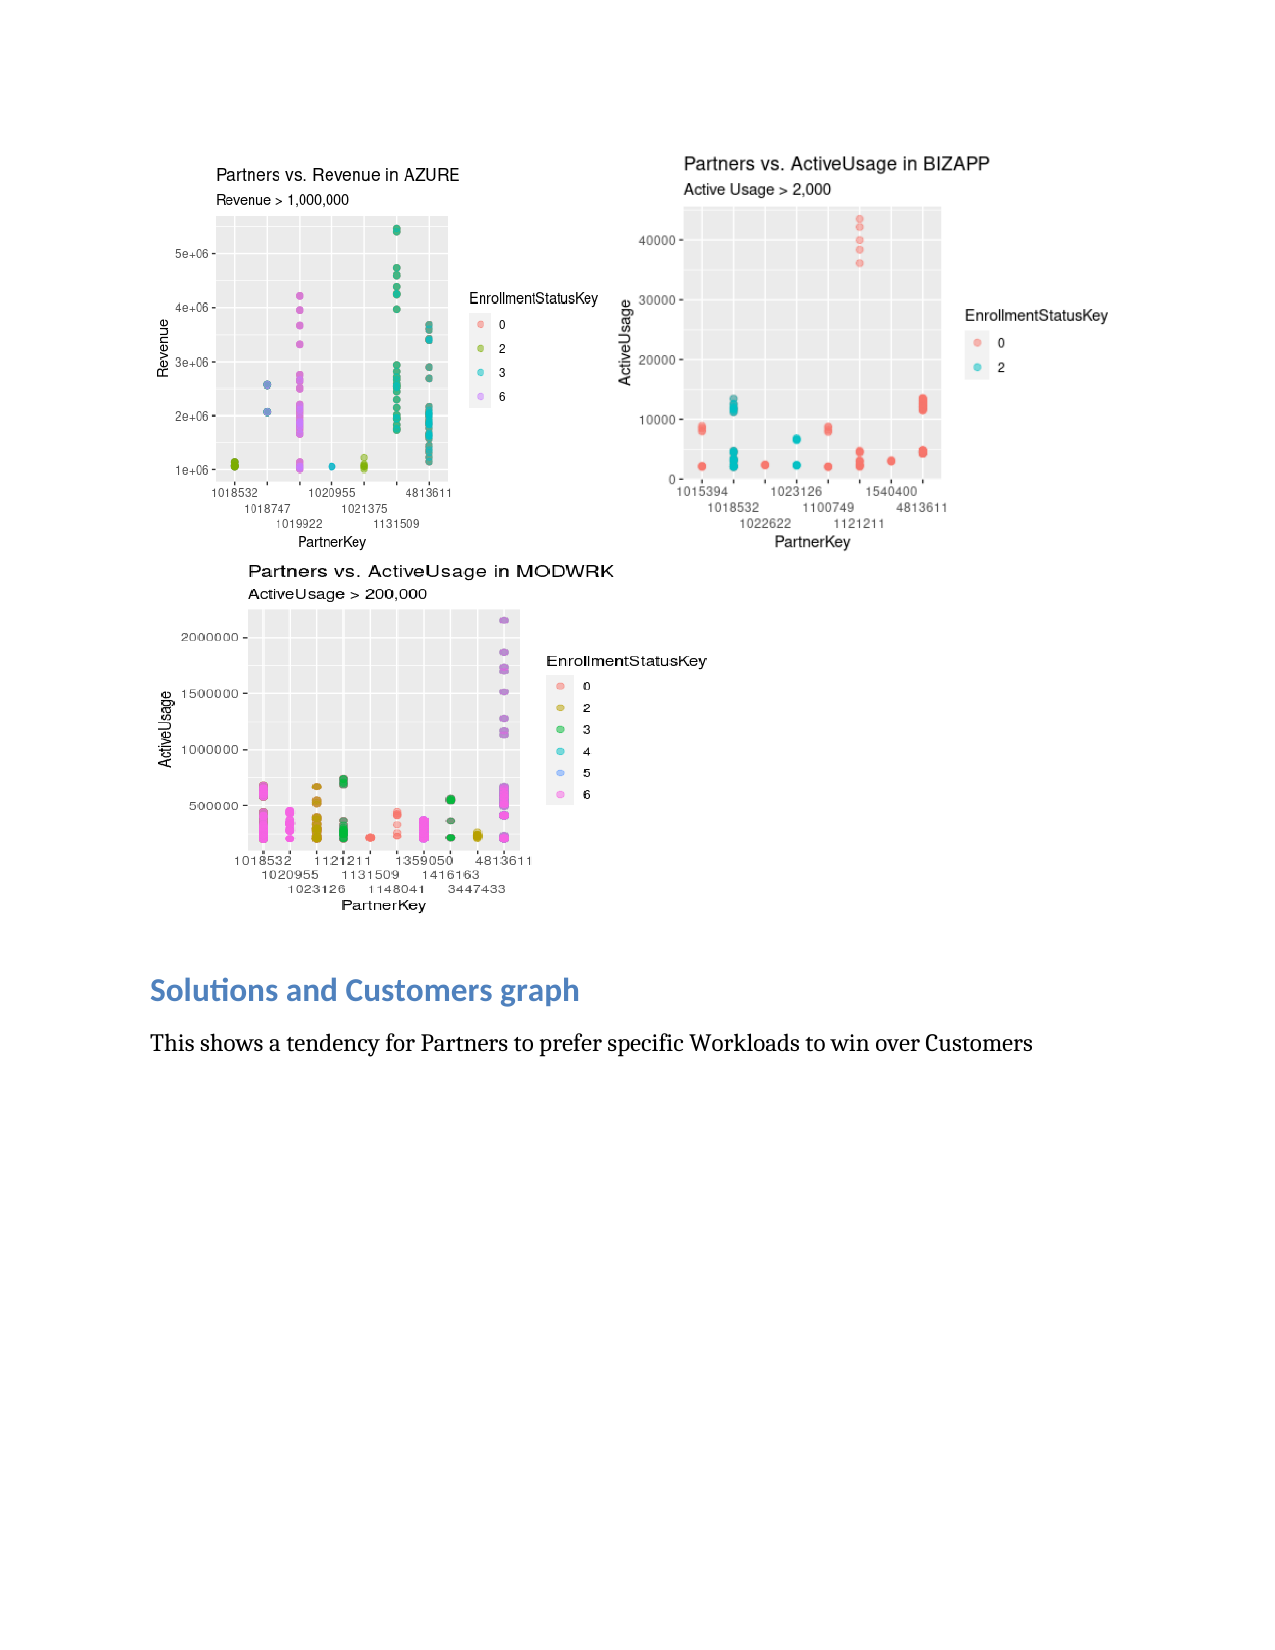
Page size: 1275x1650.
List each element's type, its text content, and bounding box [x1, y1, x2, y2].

text This shows a tendency for Partners to prefer specific Workloads to win over Customers [150, 1029, 1125, 1057]
subtitle Solutions and Customers graph [150, 969, 1125, 1010]
picture [150, 150, 1124, 920]
